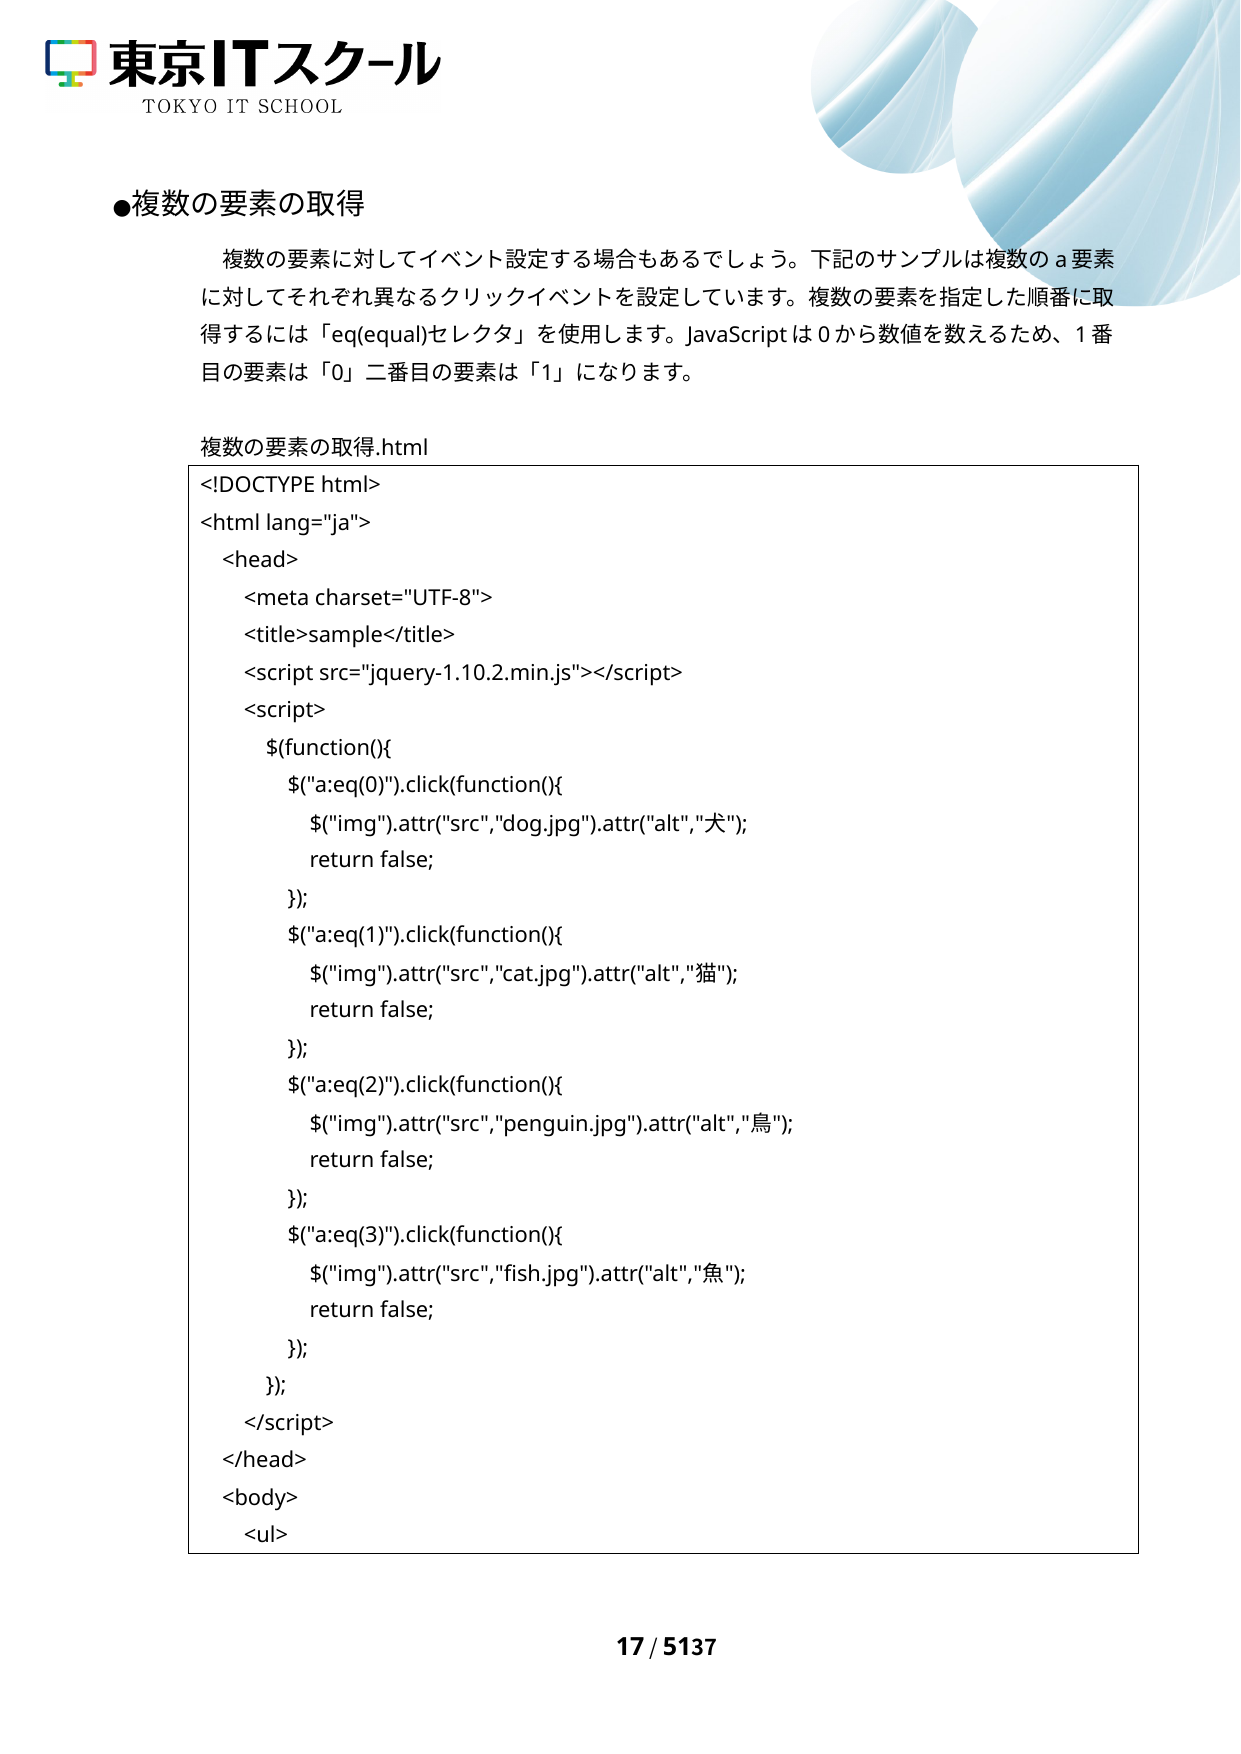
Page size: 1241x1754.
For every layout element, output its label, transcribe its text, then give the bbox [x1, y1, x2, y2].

picture [45, 40, 441, 113]
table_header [189, 466, 1138, 1553]
text ●複数の要素の取得 [112, 164, 1128, 239]
picture [810, 0, 1241, 307]
text 複数の要素の取得.html [200, 427, 1128, 464]
text 複数の要素に対してイベント設定する場合もあるでしょう。下記のサンプルは複数のa要素に対してそれぞれ異なるクリックイベントを設定しています。複数の要素を指定した順番に取得するには「eq(equal)セレクタ」を使用します。JavaScriptは0から数値を数えるため、1番目の要素は「0」二番目の要素は「1」になります。 [200, 239, 1128, 389]
